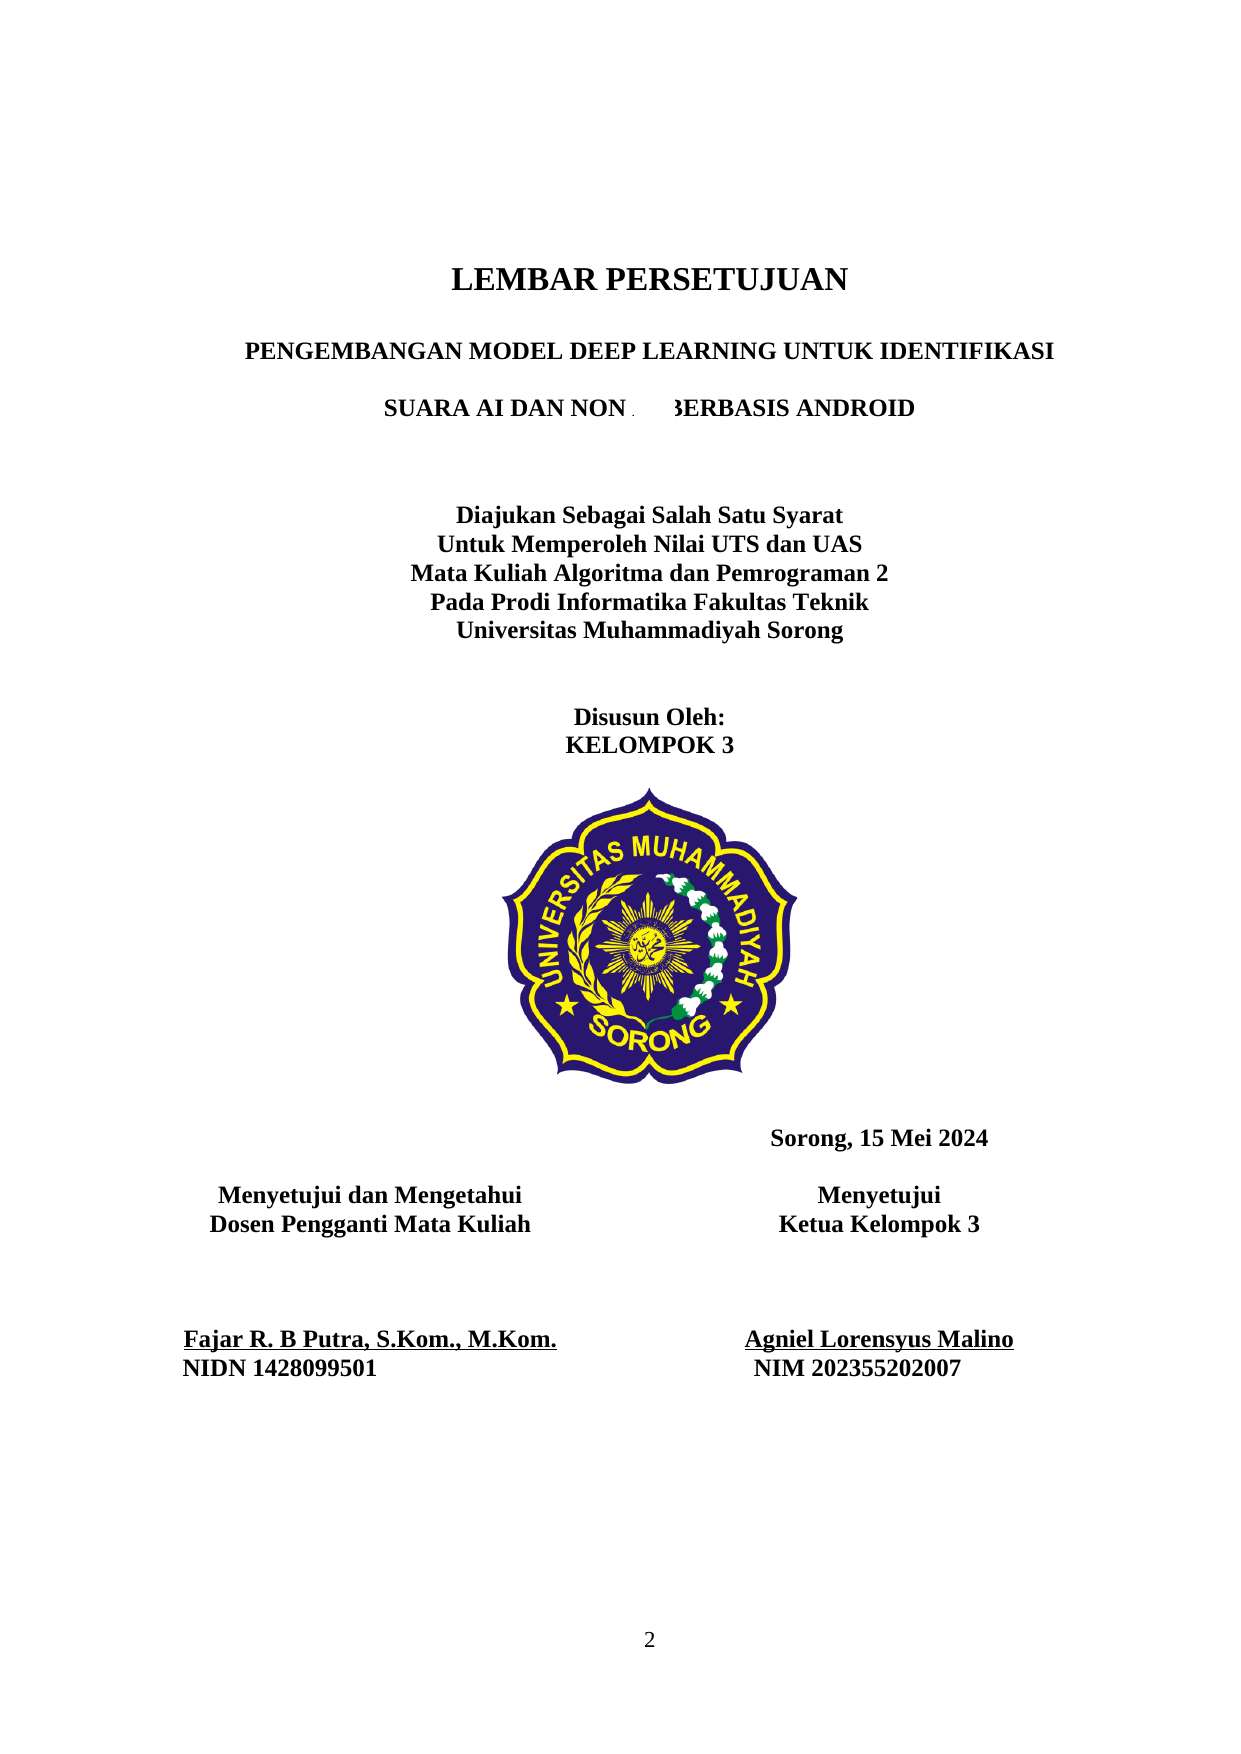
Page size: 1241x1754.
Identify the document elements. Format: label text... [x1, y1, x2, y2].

text KELOMPOK 3 [236, 731, 1063, 759]
text LEMBAR PERSETUJUAN [236, 259, 1063, 298]
text Pada Prodi Informatika Fakultas Teknik [236, 587, 1063, 616]
text Universitas Muhammadiyah Sorong [236, 616, 1063, 644]
table_header Sorong, 15 Mei 2024 Menyetujui Ketua Kelompok 3 Agniel Lorensyus Malino NIM 202355202007 [600, 1112, 1159, 1536]
text Disusun Oleh: [236, 702, 1063, 731]
picture [502, 788, 798, 1084]
text Mata Kuliah Algoritma dan Pemrograman 2 [236, 558, 1063, 587]
text Untuk Memperoleh Nilai UTS dan UAS [236, 529, 1063, 558]
table_header Menyetujui dan Mengetahui Dosen Pengganti Mata Kuliah Fajar R. B Putra, S.Kom., M.Kom. NIDN 1428099501 [141, 1112, 599, 1536]
text PENGEMBANGAN MODEL DEEP LEARNING UNTUK IDENTIFIKASI SUARA AI DAN NON AI BERBASIS ANDROID [236, 336, 1063, 422]
text Diajukan Sebagai Salah Satu Syarat [236, 501, 1063, 529]
